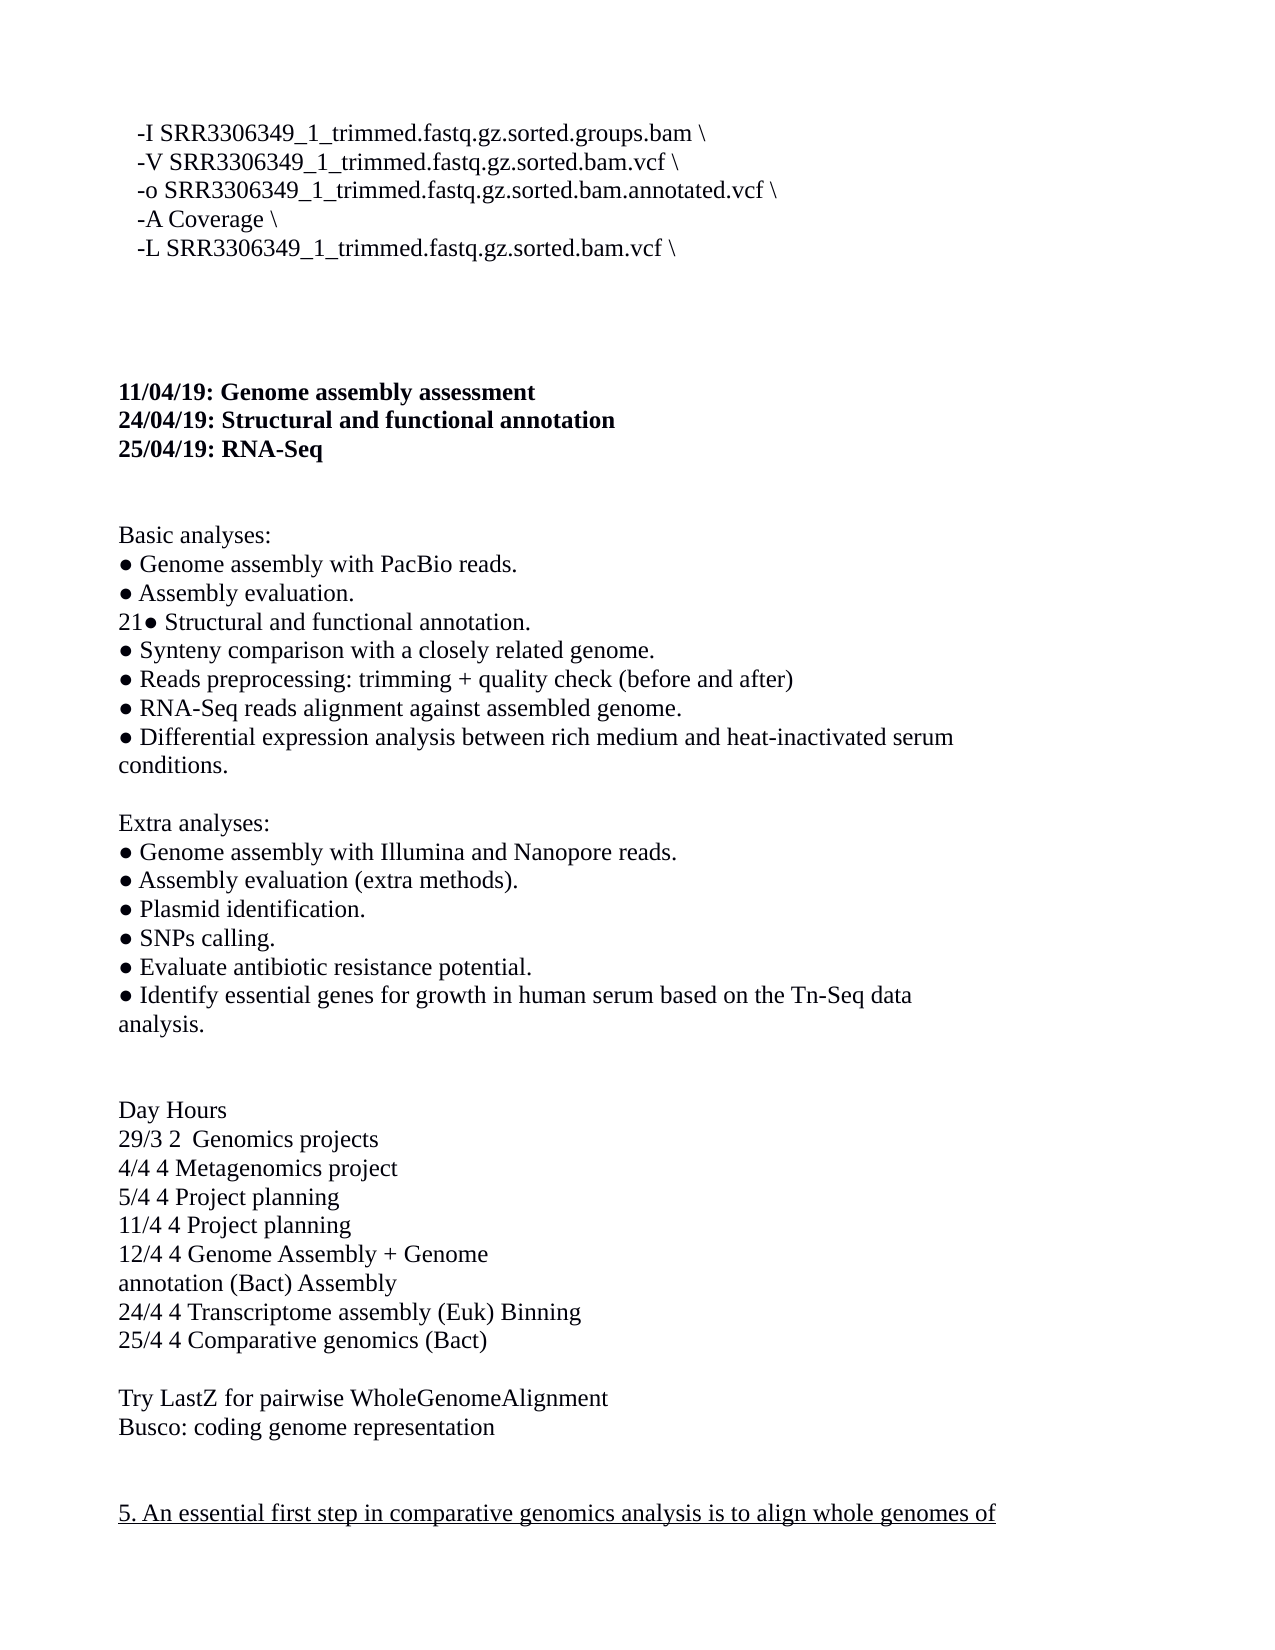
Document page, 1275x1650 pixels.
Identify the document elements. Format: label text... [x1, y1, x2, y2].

text ● Genome assembly with PacBio reads. [118, 549, 1157, 578]
text analysis. [118, 1009, 1157, 1038]
text Try LastZ for pairwise WholeGenomeAlignment [118, 1383, 1157, 1412]
text ● Assembly evaluation. [118, 578, 1157, 607]
text ● Differential expression analysis between rich medium and heat-inactivated serum [118, 722, 1157, 751]
text ● Identify essential genes for growth in human serum based on the Tn-Seq data [118, 981, 1157, 1009]
text -L SRR3306349_1_trimmed.fastq.gz.sorted.bam.vcf \ [118, 233, 1157, 262]
text conditions. [118, 751, 1157, 779]
text 21● Structural and functional annotation. [118, 607, 1157, 636]
text ● Assembly evaluation (extra methods). [118, 866, 1157, 894]
text Extra analyses: [118, 808, 1157, 837]
text annotation (Bact) Assembly [118, 1268, 1157, 1297]
text 24/4 4 Transcriptome assembly (Euk) Binning [118, 1297, 1157, 1326]
text ● Evaluate antibiotic resistance potential. [118, 952, 1157, 981]
text -I SRR3306349_1_trimmed.fastq.gz.sorted.groups.bam \ [118, 118, 1157, 147]
text 25/04/19: RNA-Seq [118, 434, 1157, 463]
text ● Reads preprocessing: trimming + quality check (before and after) [118, 664, 1157, 693]
text 5. An essential first step in comparative genomics analysis is to align whole genomes of [118, 1498, 1157, 1527]
text -o SRR3306349_1_trimmed.fastq.gz.sorted.bam.annotated.vcf \ [118, 176, 1157, 204]
text -A Coverage \ [118, 204, 1157, 233]
text 11/4 4 Project planning [118, 1211, 1157, 1239]
text ● SNPs calling. [118, 923, 1157, 952]
text -V SRR3306349_1_trimmed.fastq.gz.sorted.bam.vcf \ [118, 147, 1157, 176]
text 12/4 4 Genome Assembly + Genome [118, 1239, 1157, 1268]
text ● Synteny comparison with a closely related genome. [118, 636, 1157, 664]
text 25/4 4 Comparative genomics (Bact) [118, 1326, 1157, 1354]
text 5/4 4 Project planning [118, 1182, 1157, 1211]
text 11/04/19: Genome assembly assessment [118, 377, 1157, 406]
text Basic analyses: [118, 521, 1157, 549]
text ● RNA-Seq reads alignment against assembled genome. [118, 693, 1157, 722]
text Day Hours [118, 1096, 1157, 1124]
text 24/04/19: Structural and functional annotation [118, 406, 1157, 434]
text ● Genome assembly with Illumina and Nanopore reads. [118, 837, 1157, 866]
text 29/3 2 Genomics projects [118, 1124, 1157, 1153]
text 4/4 4 Metagenomics project [118, 1153, 1157, 1182]
text ● Plasmid identification. [118, 894, 1157, 923]
text Busco: coding genome representation [118, 1412, 1157, 1441]
